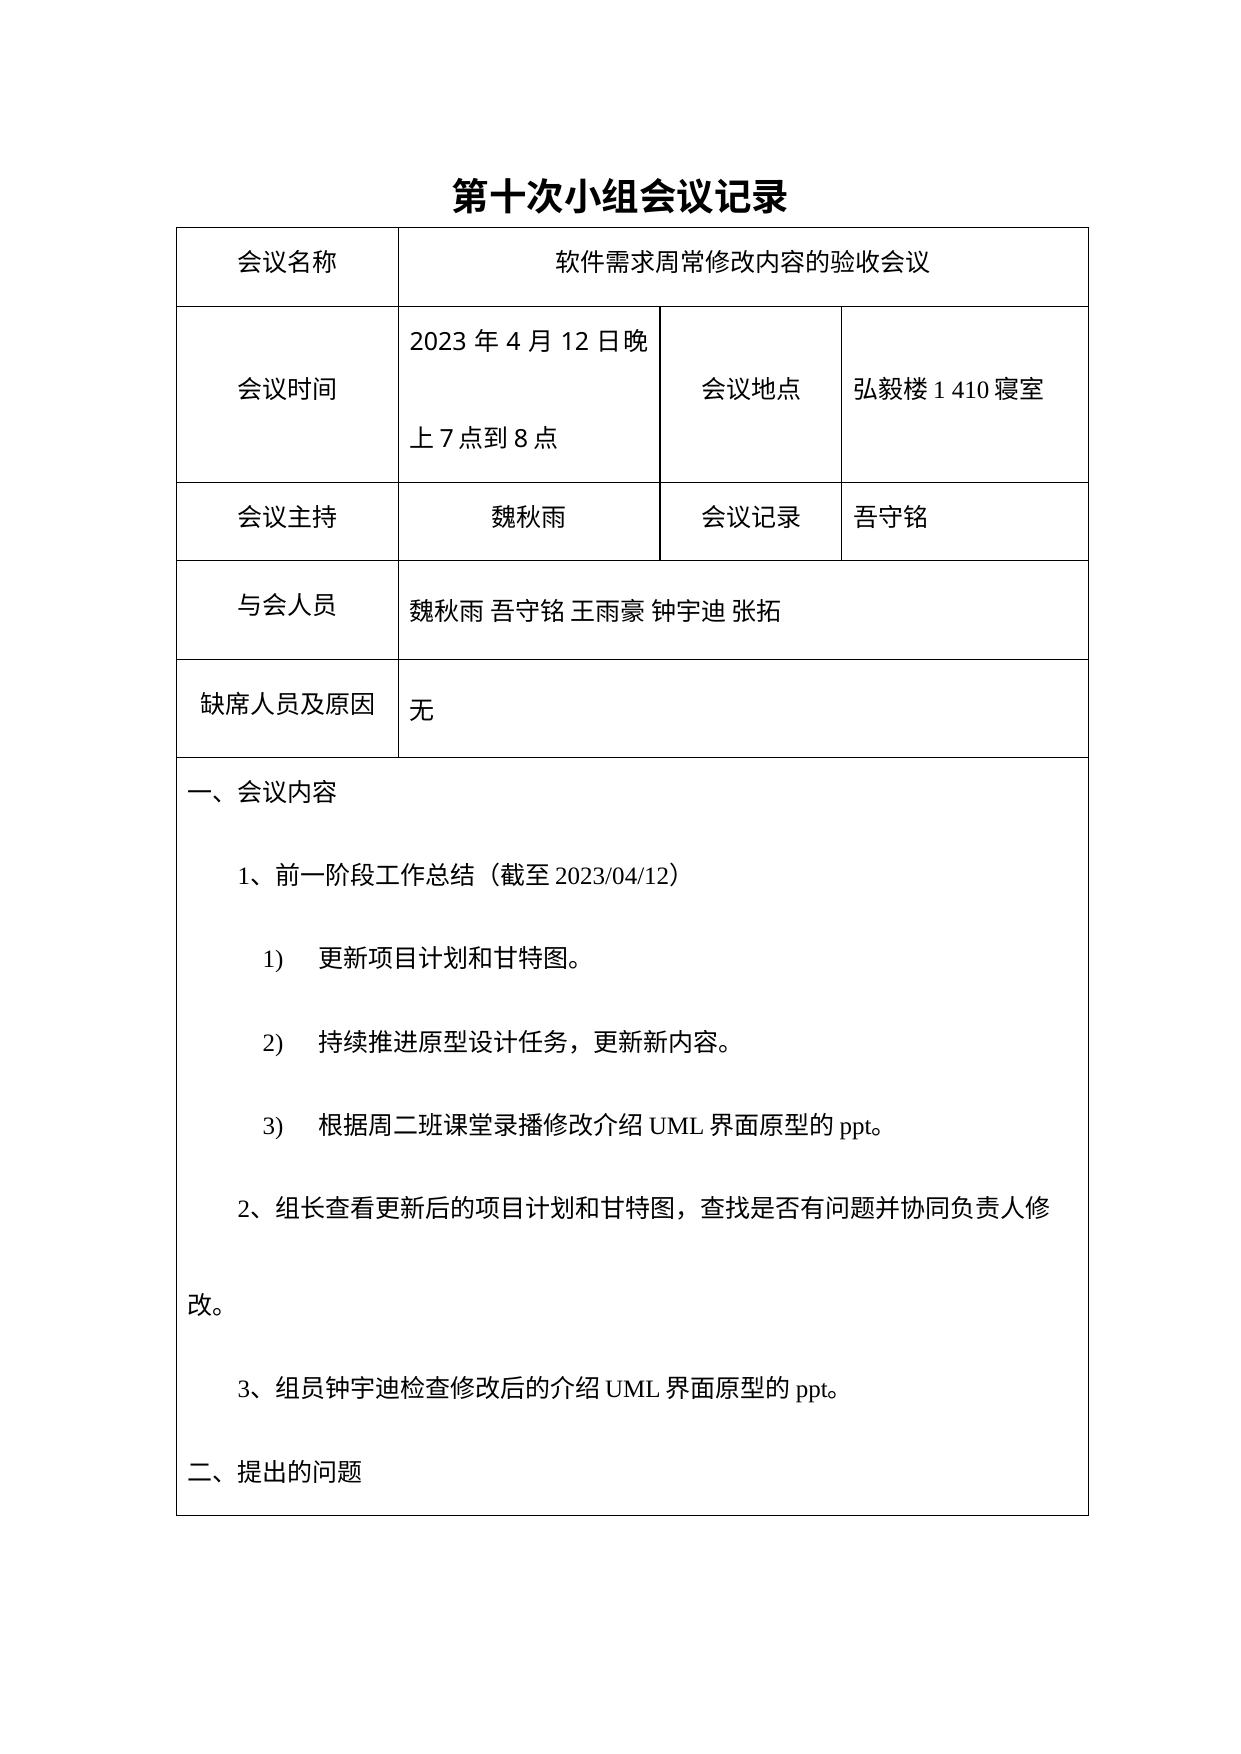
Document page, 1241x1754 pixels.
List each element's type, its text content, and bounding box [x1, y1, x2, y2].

table_cell 魏秋雨 [399, 483, 659, 560]
table_cell 会议地点 [661, 307, 841, 482]
table_cell 会议时间 [177, 307, 398, 482]
table_cell 吾守铭 [842, 483, 1088, 560]
table_cell 会议主持 [177, 483, 398, 560]
table_cell 弘毅楼1 410寝室 [842, 307, 1088, 482]
table_cell 无 [399, 660, 1088, 757]
table_cell 魏秋雨 吾守铭 王雨豪 钟宇迪 张拓 [399, 561, 1088, 659]
table_header 会议名称 [177, 228, 398, 306]
table_cell 会议记录 [661, 483, 841, 560]
table_header 软件需求周常修改内容的验收会议 [399, 228, 1088, 306]
table_cell 2023年4月12日晚上7点到8点 [399, 307, 659, 482]
table_cell 缺席人员及原因 [177, 660, 398, 757]
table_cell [177, 758, 1088, 1515]
table_cell 与会人员 [177, 561, 398, 659]
text 第十次小组会议记录 [187, 162, 1053, 227]
